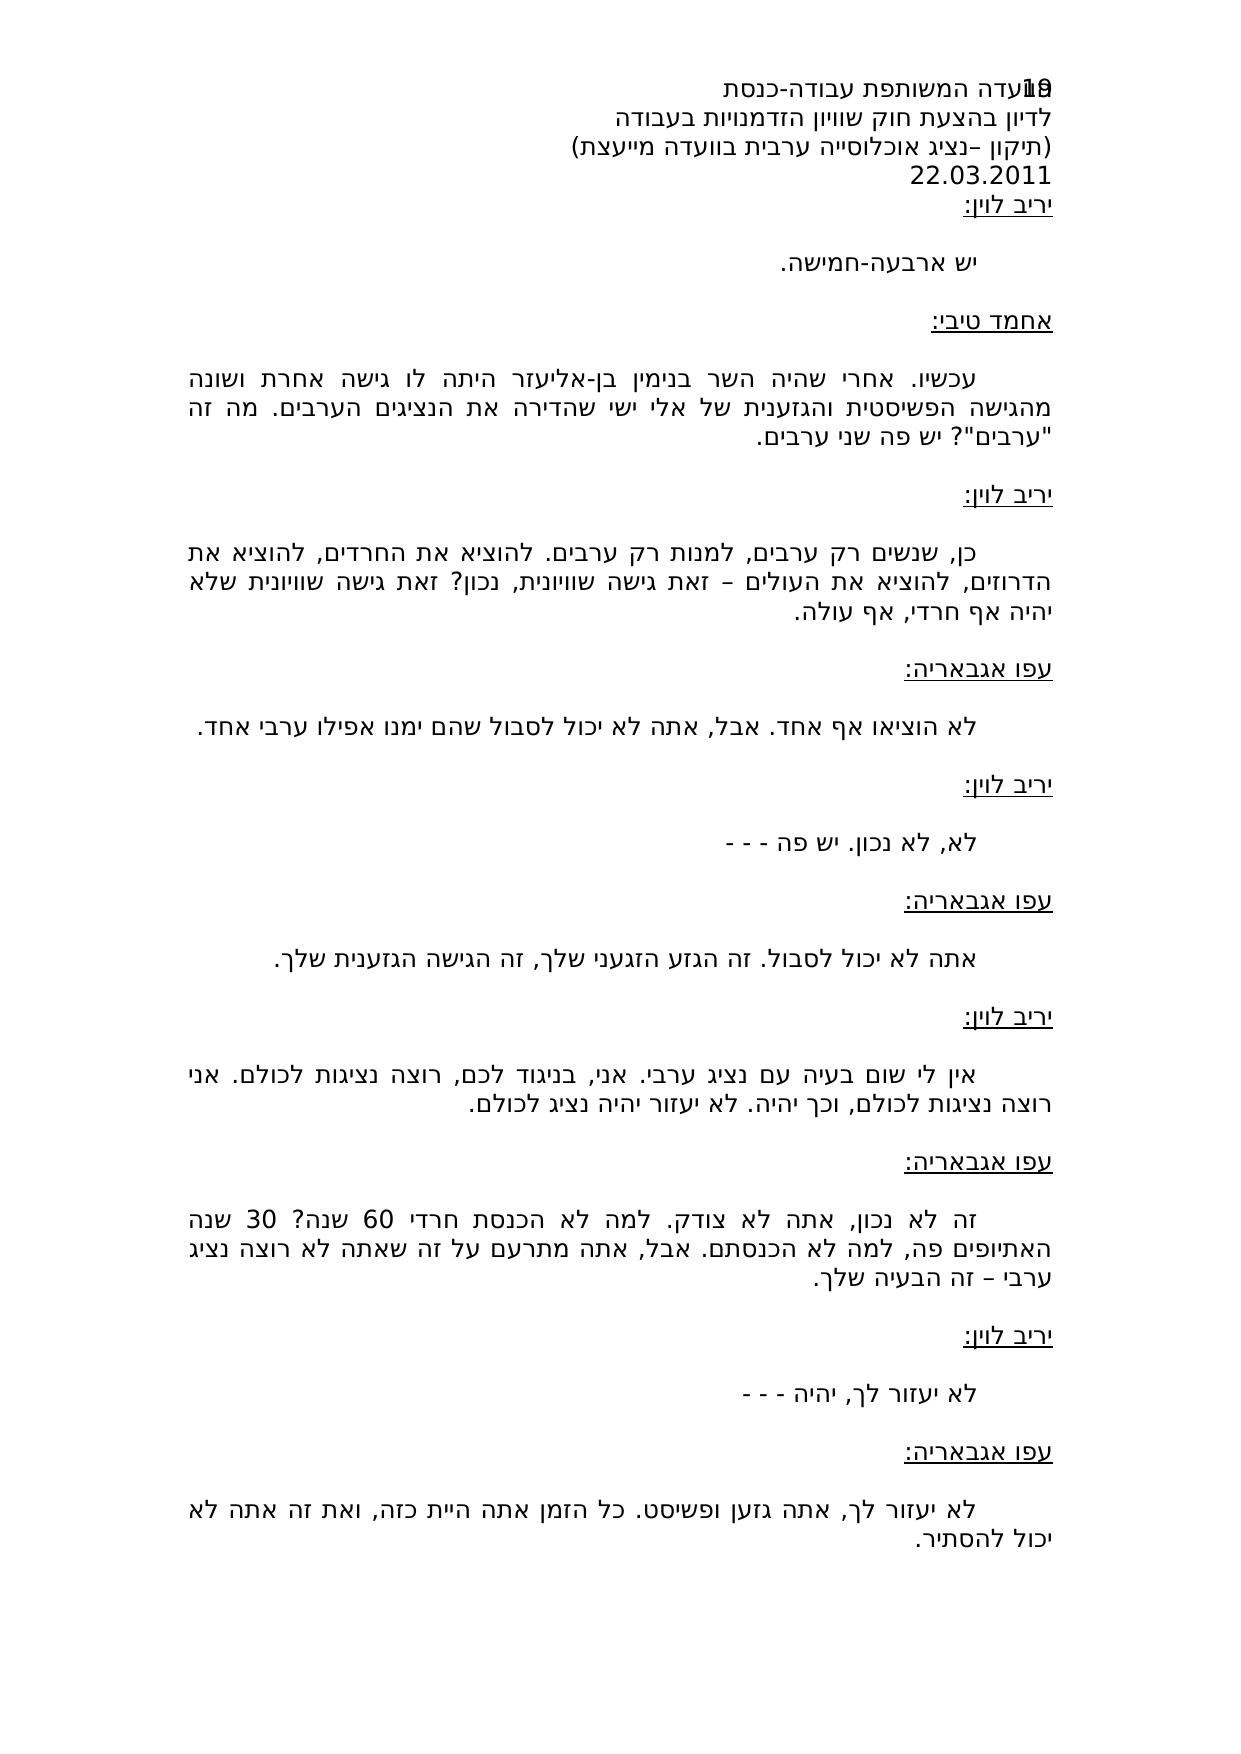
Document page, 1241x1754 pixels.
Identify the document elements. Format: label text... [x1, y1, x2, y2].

text יריב לוין: [187, 480, 1053, 509]
text זה לא נכון, אתה לא צודק. למה לא הכנסת חרדי 60 שנה? 30 שנה האתיופים פה, למה לא הכנסתם. אבל, אתה מתרעם על זה שאתה לא רוצה נציג ערבי – זה הבעיה שלך. [187, 1205, 1053, 1292]
text עפו אגבאריה: [187, 654, 1053, 684]
text אחמד טיבי: [187, 306, 1053, 335]
text יריב לוין: [187, 770, 1053, 799]
text יריב לוין: [187, 190, 1053, 219]
text לא הוציאו אף אחד. אבל, אתה לא יכול לסבול שהם ימנו אפילו ערבי אחד. [187, 712, 1053, 742]
text עפו אגבאריה: [187, 886, 1053, 915]
text אין לי שום בעיה עם נציג ערבי. אני, בניגוד לכם, רוצה נציגות לכולם. אני רוצה נציגות לכולם, וכך יהיה. לא יעזור יהיה נציג לכולם. [187, 1060, 1053, 1118]
text יריב לוין: [187, 1321, 1053, 1350]
text עפו אגבאריה: [187, 1437, 1053, 1466]
text לא, לא נכון. יש פה - - - [187, 828, 1053, 857]
text כן, שנשים רק ערבים, למנות רק ערבים. להוציא את החרדים, להוציא את הדרוזים, להוציא את העולים – זאת גישה שוויונית, נכון? זאת גישה שוויונית שלא יהיה אף חרדי, אף עולה. [187, 538, 1053, 626]
text לא יעזור לך, יהיה - - - [187, 1379, 1053, 1408]
text עפו אגבאריה: [187, 1147, 1053, 1176]
text יריב לוין: [187, 1002, 1053, 1031]
text לא יעזור לך, אתה גזען ופשיסט. כל הזמן אתה היית כזה, ואת זה אתה לא יכול להסתיר. [187, 1495, 1053, 1553]
text אתה לא יכול לסבול. זה הגזע הזגעני שלך, זה הגישה הגזענית שלך. [187, 944, 1053, 973]
text עכשיו. אחרי שהיה השר בנימין בן-אליעזר היתה לו גישה אחרת ושונה מהגישה הפשיסטית והגזענית של אלי ישי שהדירה את הנציגים הערבים. מה זה "ערבים"? יש פה שני ערבים. [187, 364, 1053, 452]
text יש ארבעה-חמישה. [187, 248, 1053, 277]
